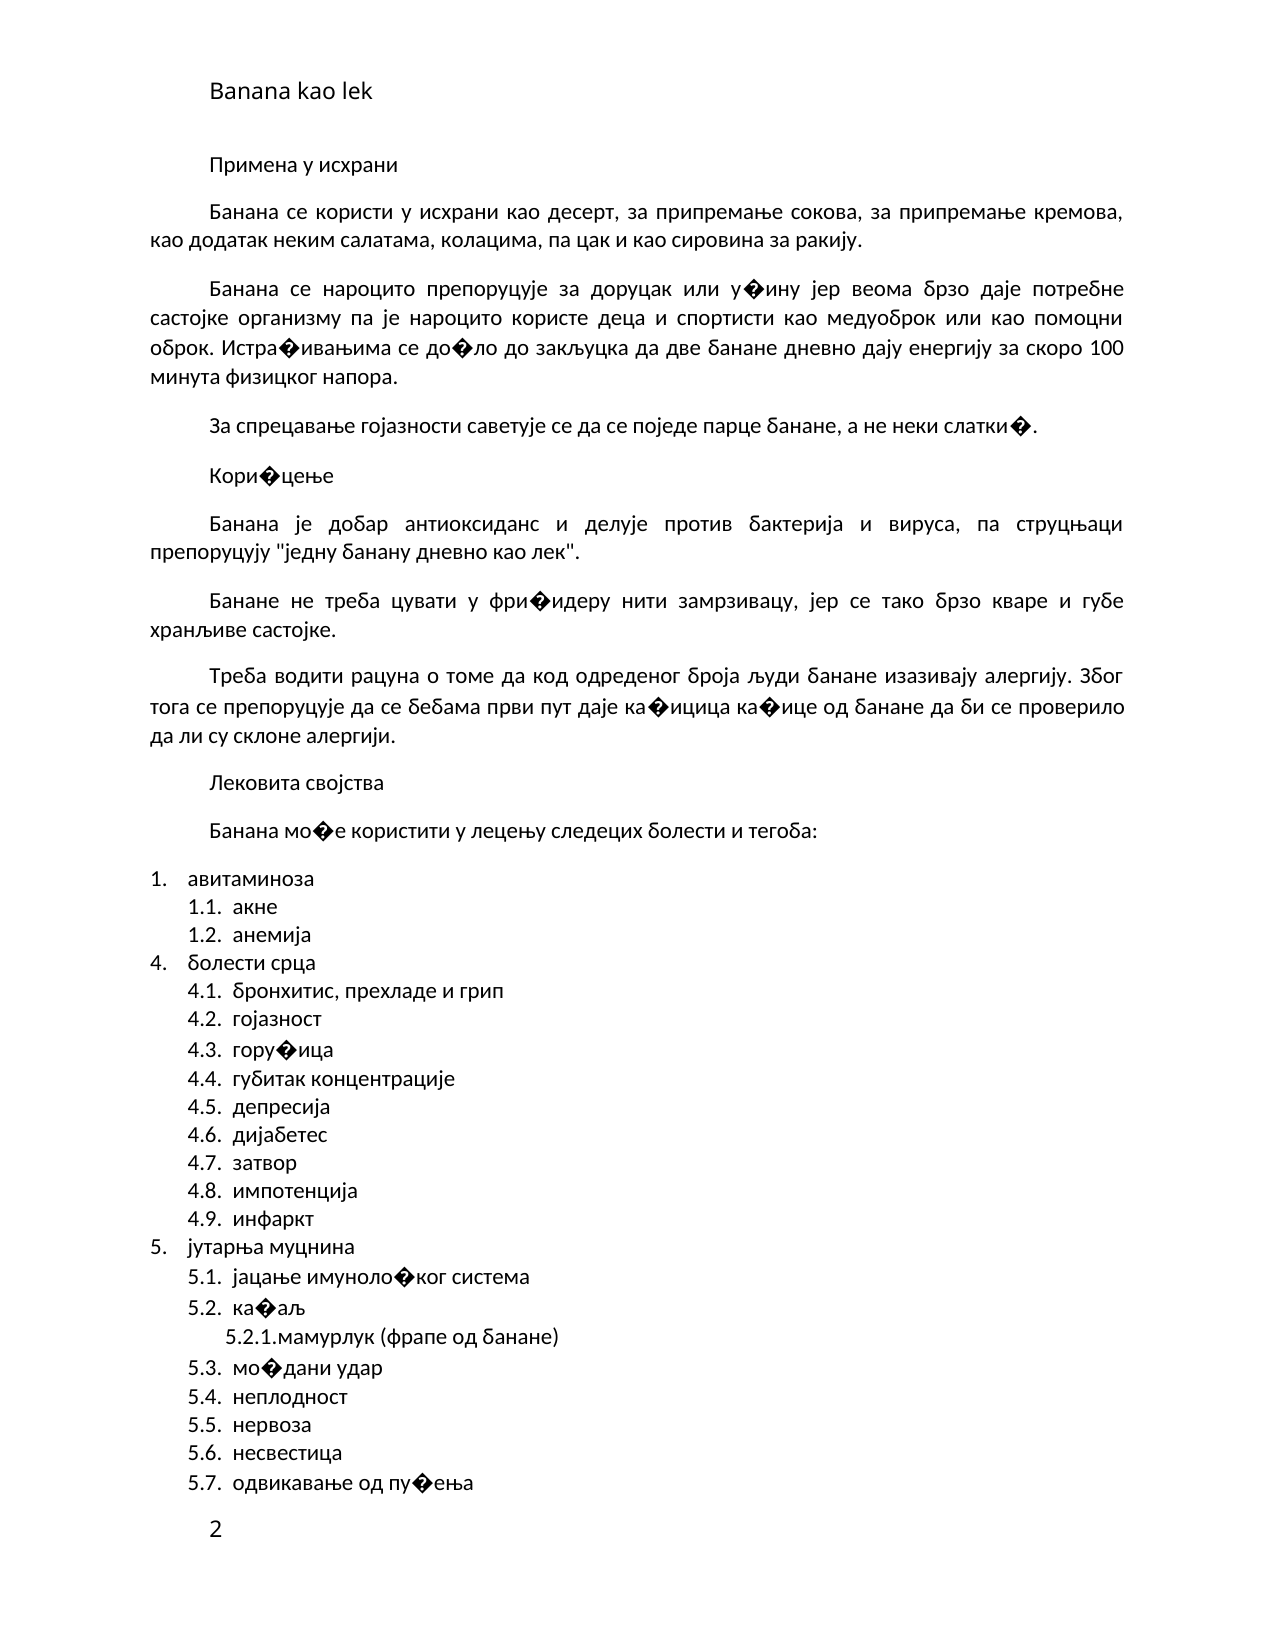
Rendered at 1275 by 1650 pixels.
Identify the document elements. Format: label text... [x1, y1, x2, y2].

list авитаминоза [150, 864, 1125, 892]
list гору�ица [187, 1033, 1125, 1064]
list губитак концентрације [187, 1064, 1125, 1092]
list мо�дани удар [187, 1351, 1125, 1382]
list гојазност [187, 1004, 1125, 1033]
list болести срца [150, 948, 1125, 977]
list депресија [187, 1092, 1125, 1120]
text Лековита својства [150, 768, 1125, 796]
text Треба водити рацуна о томе да код одреденог броја људи банане изазивају алергију. Због тога се препоруцује да се бебама први пут даје ка�ицица ка�ице од банане да би се проверило да ли су склоне алергији. [150, 662, 1125, 749]
list импотенција [187, 1176, 1125, 1204]
list акне [187, 892, 1125, 921]
list неплодност [187, 1382, 1125, 1410]
text Банане не треба цувати у фри�идеру нити замрзивацу, јер се тако брзо кваре и губе хранљиве састојке. [150, 584, 1125, 643]
list мамурлук (фрапе од банане) [225, 1322, 1125, 1351]
text За спрецавање гојазности саветује се да се поједе парце банане, а не неки слатки�. [150, 409, 1125, 440]
list инфаркт [187, 1204, 1125, 1232]
list затвор [187, 1148, 1125, 1176]
list јацање имуноло�ког система [187, 1260, 1125, 1291]
list ка�аљ [187, 1291, 1125, 1322]
list несвестица [187, 1438, 1125, 1466]
list бронхитис, прехладе и грип [187, 977, 1125, 1004]
list јутарња муцнина [150, 1232, 1125, 1260]
text Банана је добар антиоксиданс и делује против бактерија и вируса, па струцњаци препоруцују "једну банану дневно као лек". [150, 509, 1125, 565]
text Банана мо�е користити у лецењу следецих болести и тегоба: [150, 814, 1125, 846]
list одвикавање од пу�ења [187, 1466, 1125, 1497]
list анемија [187, 921, 1125, 948]
list дијабетес [187, 1120, 1125, 1148]
text Банана се нароцито препоруцује за доруцак или у�ину јер веома брзо даје потребне састојке организму па је нароцито користе деца и спортисти као медуоброк или као помоцни оброк. Истра�ивањима се до�ло до закљуцка да две банане дневно дају енергију за скоро 100 минута физицког напора. [150, 272, 1125, 390]
subtitle Примена у исхрани [150, 150, 1125, 178]
subtitle Кори�цење [150, 459, 1125, 490]
text Банана се користи у исхрани као десерт, за припремање сокова, за припремање кремова, као додатак неким салатама, колацима, па цак и као сировина за ракију. [150, 197, 1125, 253]
list нервоза [187, 1410, 1125, 1438]
